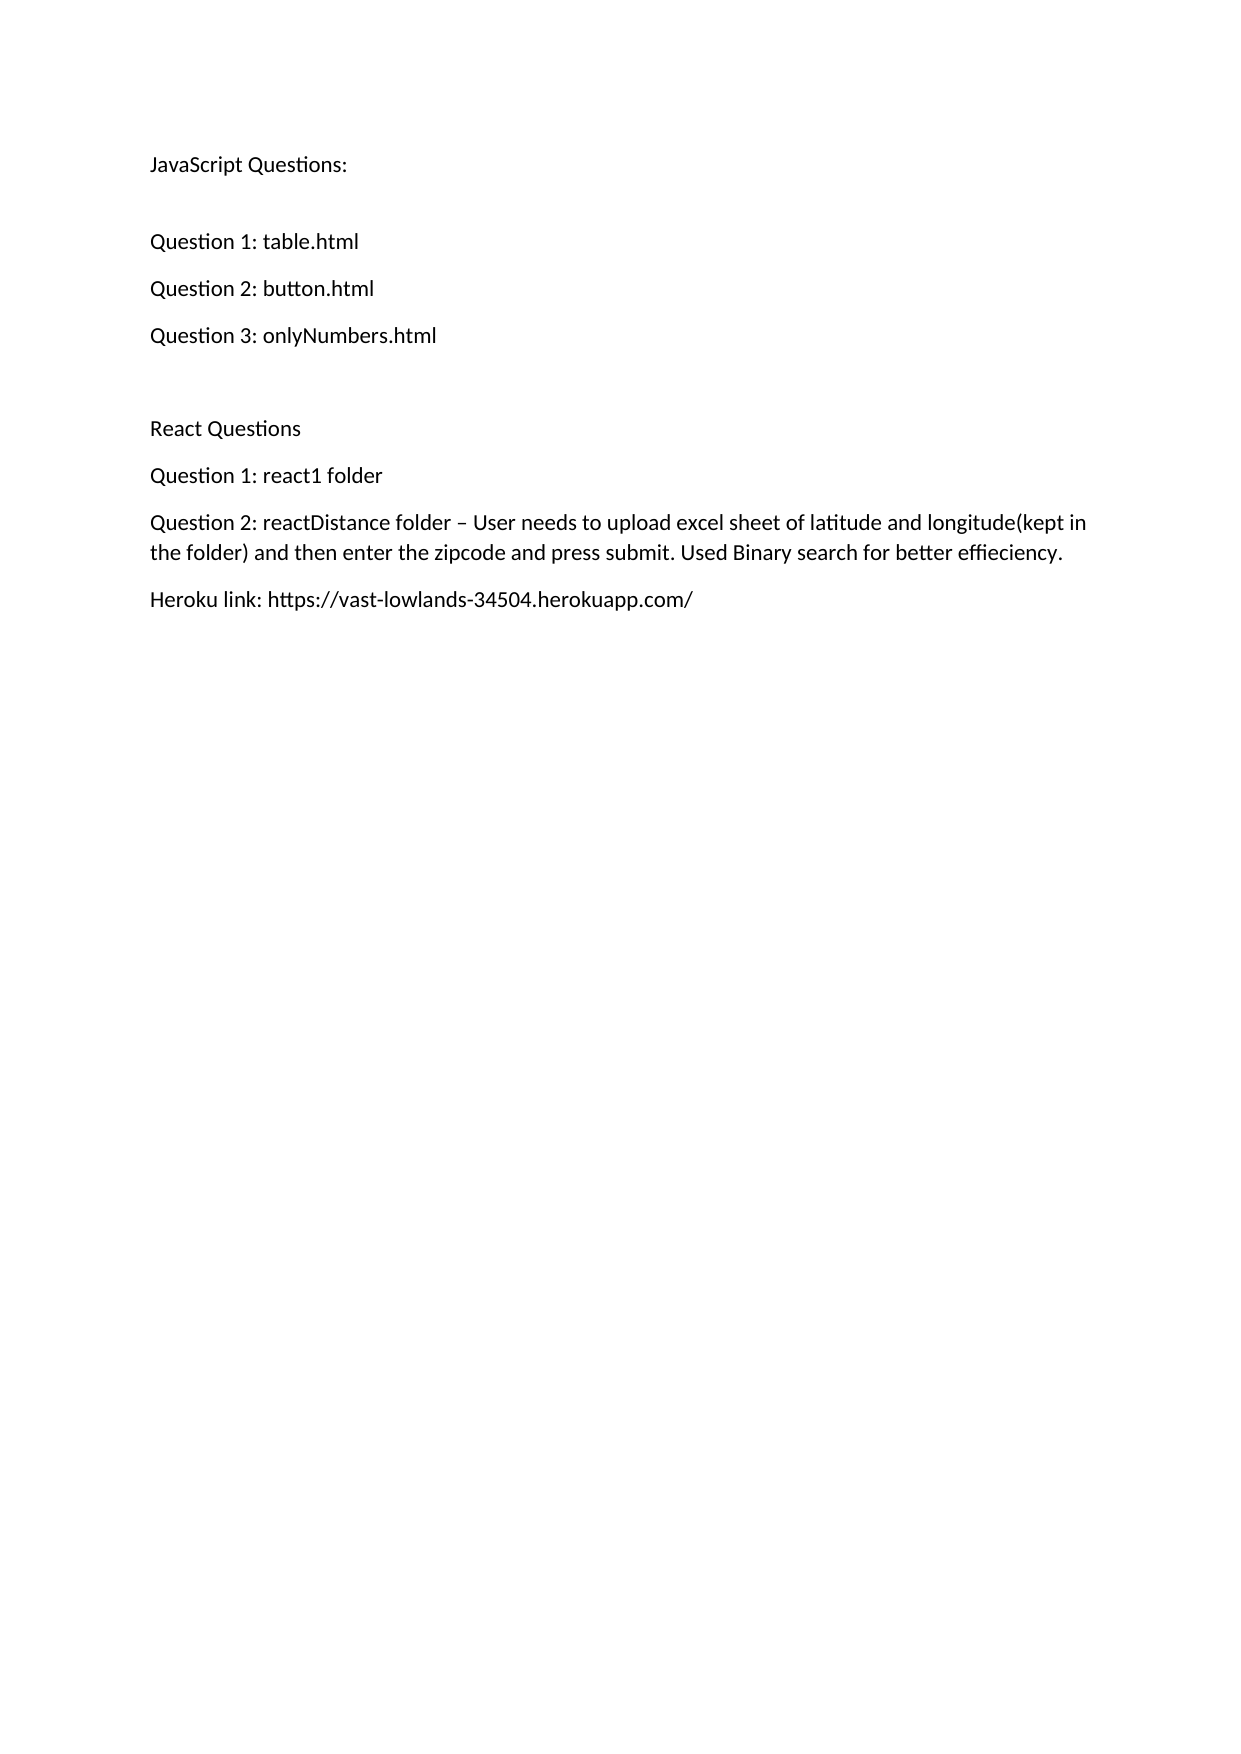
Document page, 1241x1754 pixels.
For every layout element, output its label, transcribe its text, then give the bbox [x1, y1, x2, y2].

text Question 3: onlyNumbers.html [150, 321, 1090, 349]
text Question 1: table.html [150, 227, 1090, 255]
text Question 2: button.html [150, 274, 1090, 302]
text JavaScript Questions: [150, 150, 1090, 208]
text Heroku link: https://vast-lowlands-34504.herokuapp.com/ [150, 585, 1090, 613]
text React Questions [150, 414, 1090, 443]
text Question 1: react1 folder [150, 461, 1090, 489]
text Question 2: reactDistance folder – User needs to upload excel sheet of latitude and longitude(kept in the folder) and then enter the zipcode and press submit. Used Binary search for better effieciency. [150, 508, 1090, 567]
